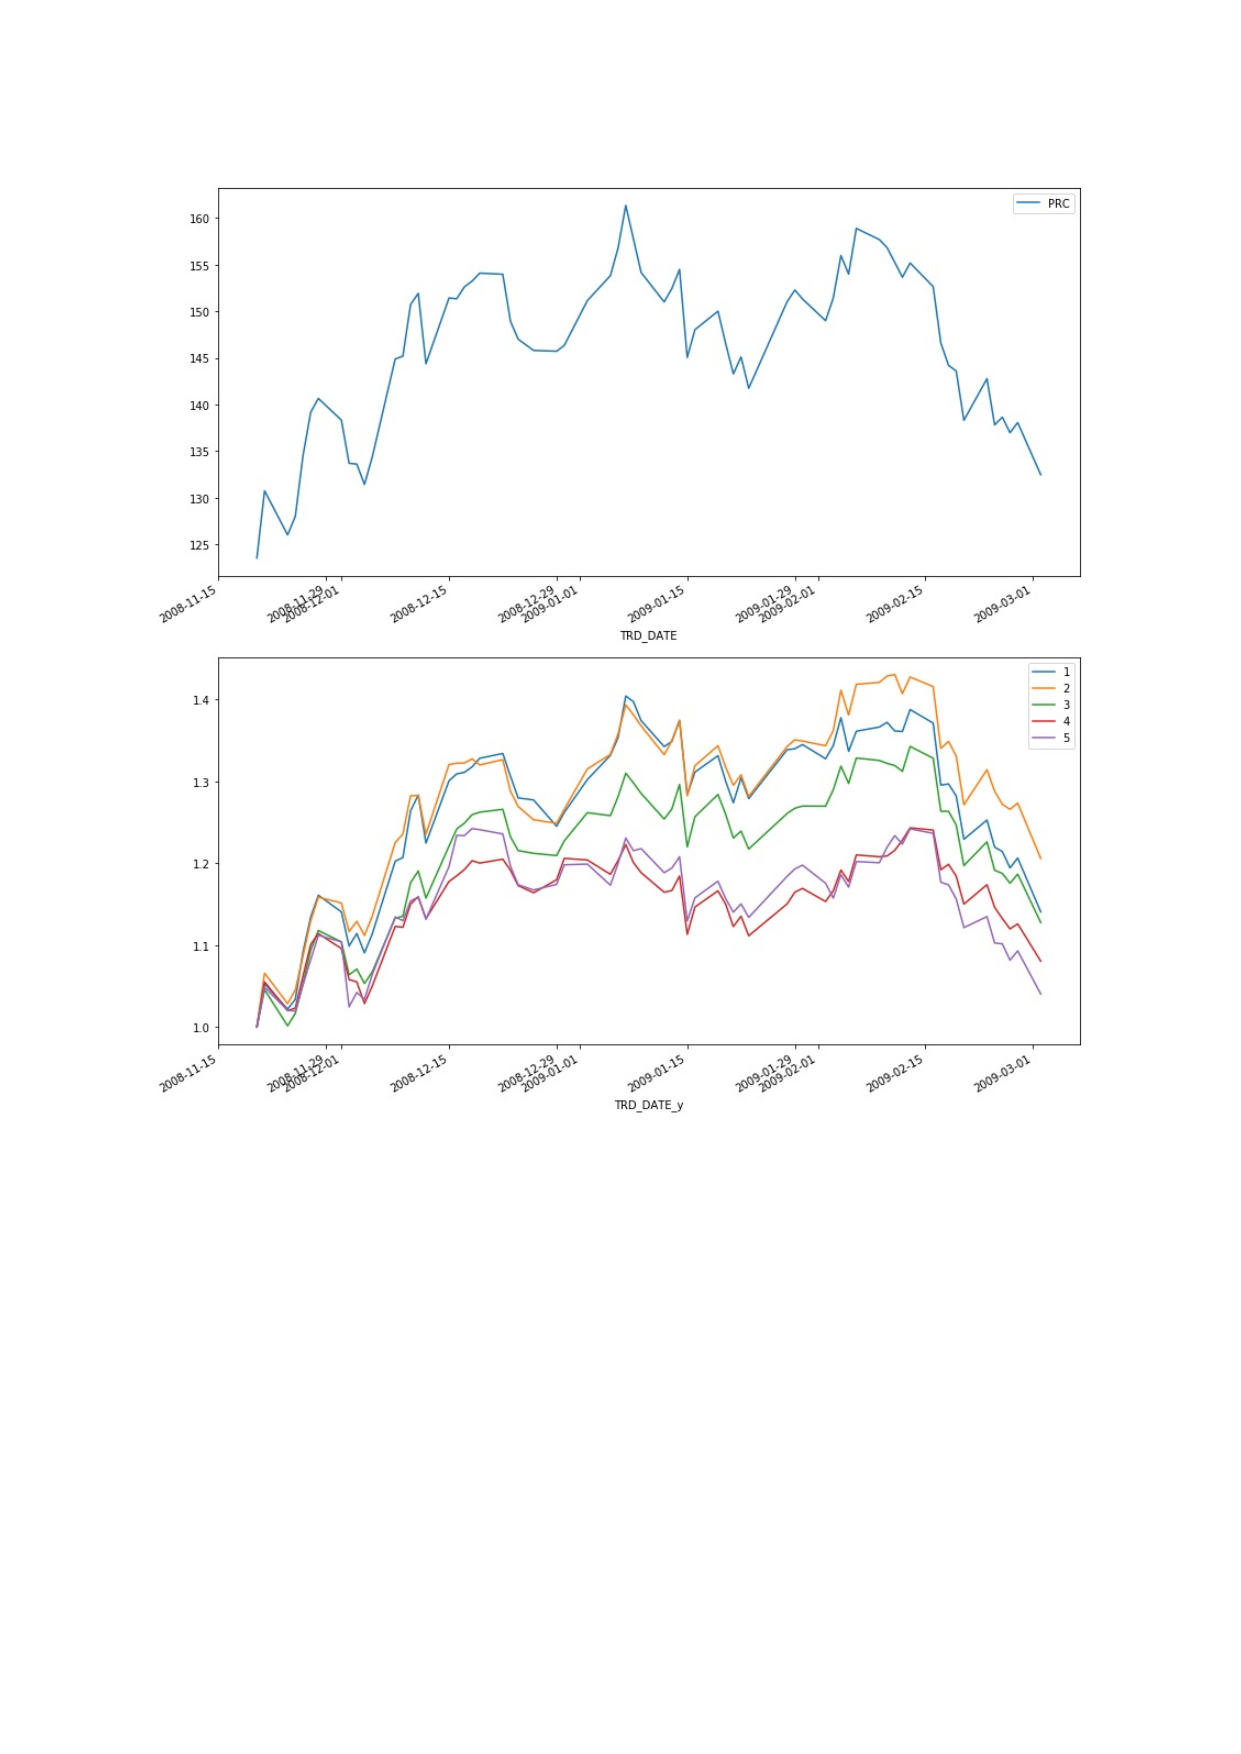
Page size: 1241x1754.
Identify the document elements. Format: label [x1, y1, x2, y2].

picture [150, 177, 1091, 1118]
